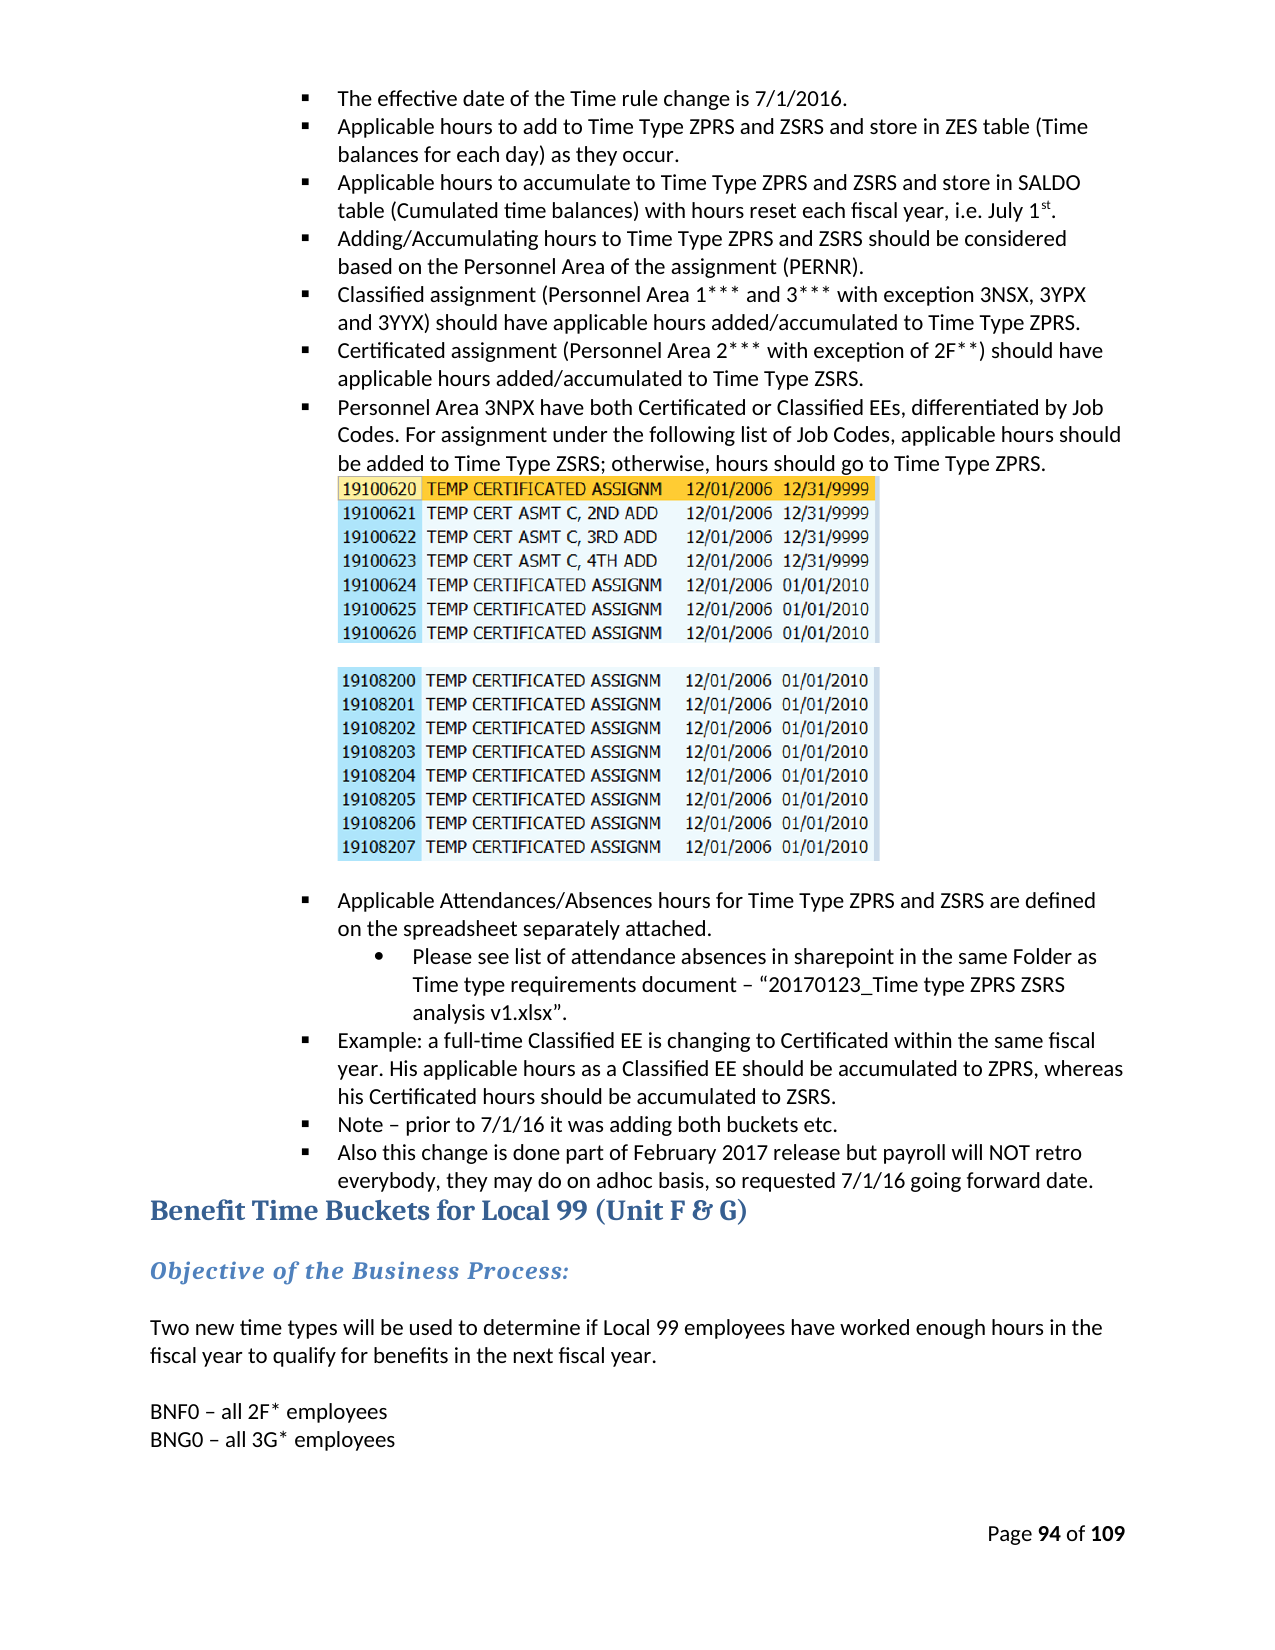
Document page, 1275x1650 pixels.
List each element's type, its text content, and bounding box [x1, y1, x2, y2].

list Applicable hours to add to Time Type ZPRS and ZSRS and store in ZES table (Time balances for each day) as they occur. [300, 112, 1125, 168]
list Adding/Accumulating hours to Time Type ZPRS and ZSRS should be considered based on the Personnel Area of the assignment (PERNR). [300, 224, 1125, 281]
list Example: a full-time Classified EE is changing to Certificated within the same fiscal year. His applicable hours as a Classified EE should be accumulated to ZPRS, whereas his Certificated hours should be accumulated to ZSRS. [300, 1026, 1125, 1110]
text BNG0 – all 3G* employees [150, 1425, 1125, 1453]
list Note – prior to 7/1/16 it was adding both buckets etc. [300, 1110, 1125, 1138]
list Personnel Area 3NPX have both Certificated or Classified EEs, differentiated by Job Codes. For assignment under the following list of Job Codes, applicable hours should be added to Time Type ZSRS; otherwise, hours should go to Time Type ZPRS. [300, 393, 1125, 477]
picture [337, 667, 880, 861]
list Please see list of attendance absences in sharepoint in the same Folder as Time type requirements document – “20170123_Time type ZPRS ZSRS analysis v1.xlsx”. [375, 942, 1125, 1026]
picture [337, 476, 880, 643]
list Classified assignment (Personnel Area 1*** and 3*** with exception 3NSX, 3YPX and 3YYX) should have applicable hours added/accumulated to Time Type ZPRS. [300, 281, 1125, 337]
text Objective of the Business Process: [150, 1257, 1125, 1285]
text BNF0 – all 2F* employees [150, 1397, 1125, 1425]
list Applicable hours to accumulate to Time Type ZPRS and ZSRS and store in SALDO table (Cumulated time balances) with hours reset each fiscal year, i.e. July 1st. [300, 168, 1125, 224]
text Benefit Time Buckets for Local 99 (Unit F & G) [150, 1194, 1125, 1228]
list Also this change is done part of February 2017 release but payroll will NOT retro everybody, they may do on adhoc basis, so requested 7/1/16 going forward date. [300, 1138, 1125, 1194]
list Applicable Attendances/Absences hours for Time Type ZPRS and ZSRS are defined on the spreadsheet separately attached. [300, 886, 1125, 942]
text Two new time types will be used to determine if Local 99 employees have worked enough hours in the fiscal year to qualify for benefits in the next fiscal year. [150, 1313, 1125, 1369]
list Certificated assignment (Personnel Area 2*** with exception of 2F**) should have applicable hours added/accumulated to Time Type ZSRS. [300, 337, 1125, 393]
list The effective date of the Time rule change is 7/1/2016. [300, 84, 1125, 112]
